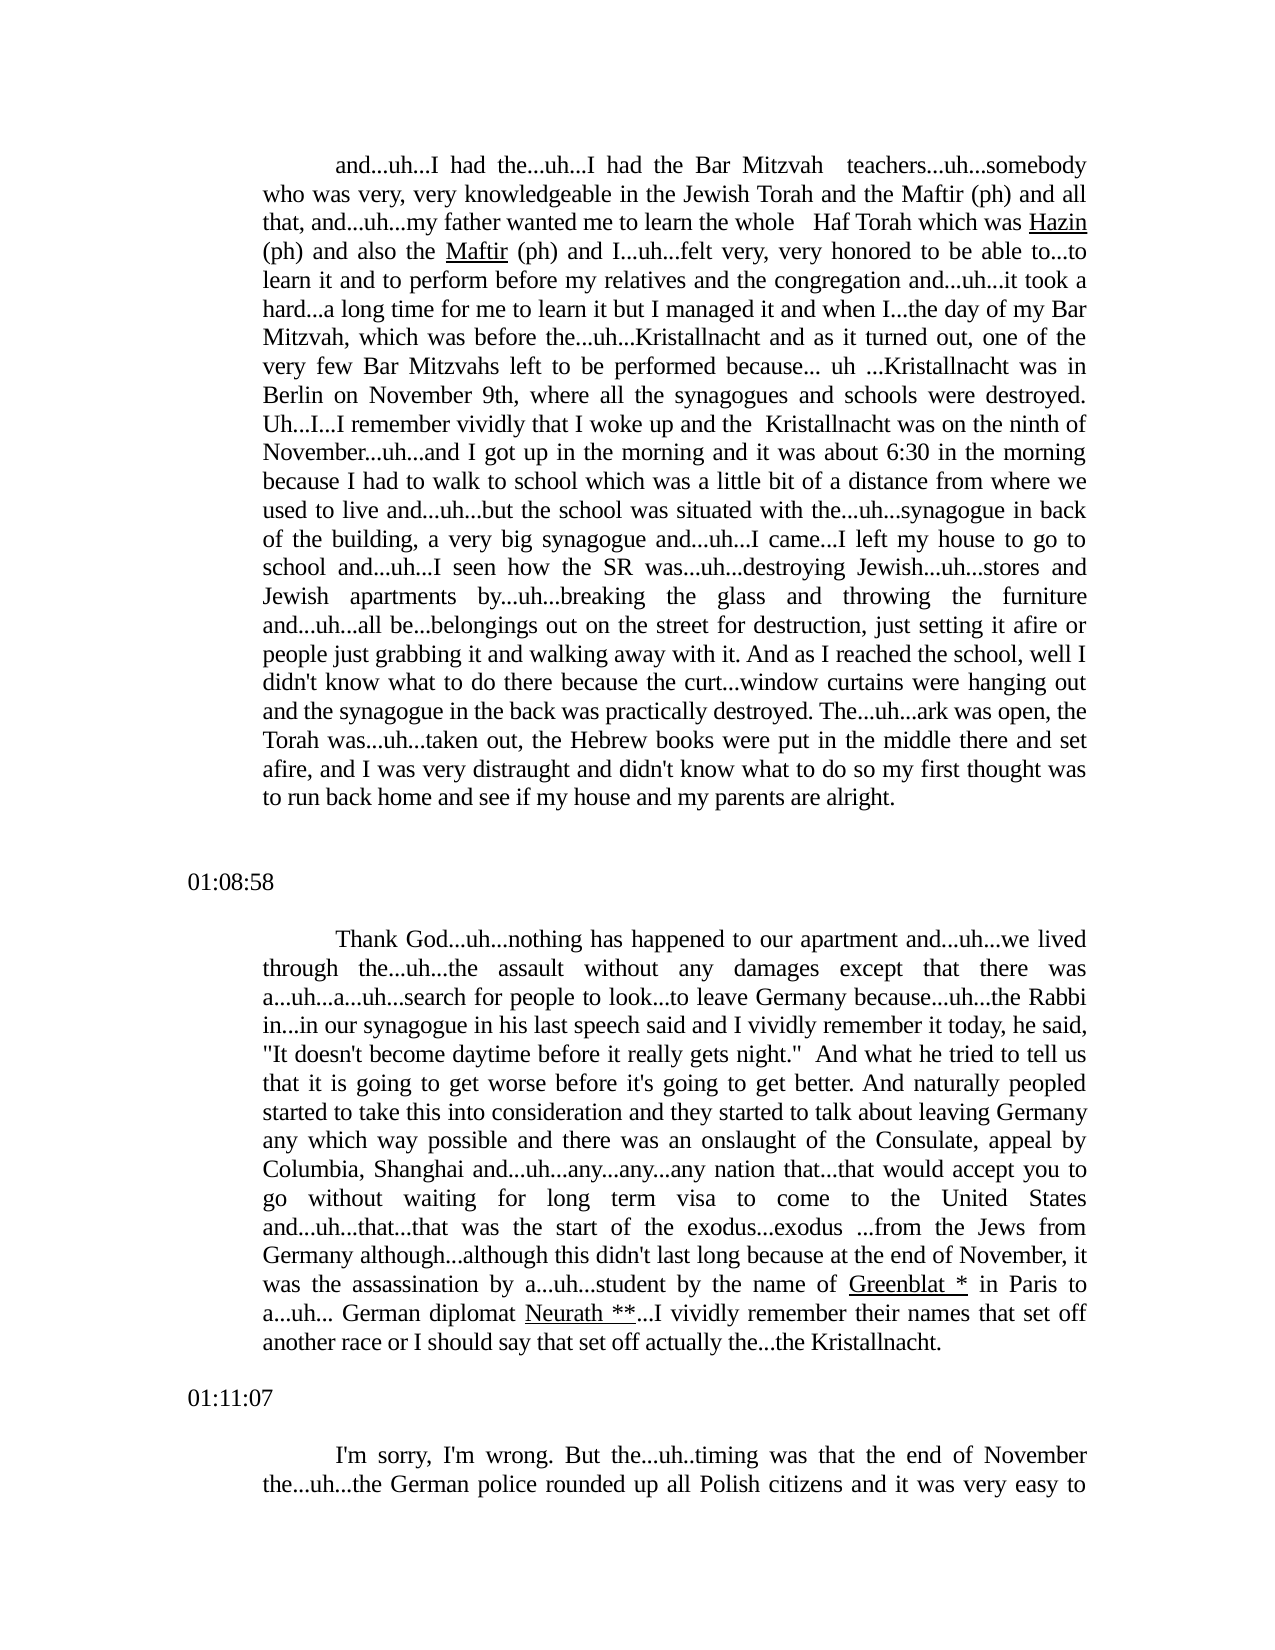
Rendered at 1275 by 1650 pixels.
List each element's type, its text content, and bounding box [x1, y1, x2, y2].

text Thank God...uh...nothing has happened to our apartment and...uh...we lived through the...uh...the assault without any damages except that there was a...uh...a...uh...search for people to look...to leave Germany because...uh...the Rabbi in...in our synagogue in his last speech said and I vividly remember it today, he said, "It doesn't become daytime before it really gets night." And what he tried to tell us that it is going to get worse before it's going to get better. And naturally peopled started to take this into consideration and they started to talk about leaving Germany any which way possible and there was an onslaught of the Consulate, appeal by Columbia, Shanghai and...uh...any...any...any nation that...that would accept you to go without waiting for long term visa to come to the United States and...uh...that...that was the start of the exodus...exodus ...from the Jews from Germany although...although this didn't last long because at the end of November, it was the assassination by a...uh...student by the name of Greenblat * in Paris to a...uh... German diplomat Neurath **...I vividly remember their names that set off another race or I should say that set off actually the...the Kristallnacht. [262, 926, 1087, 1357]
text 01:08:58 [187, 869, 1087, 897]
text 01:11:07 [187, 1386, 1087, 1415]
text and...uh...I had the...uh...I had the Bar Mitzvah teachers...uh...somebody who was very, very knowledgeable in the Jewish Torah and the Maftir (ph) and all that, and...uh...my father wanted me to learn the whole Haf Torah which was Hazin (ph) and also the Maftir (ph) and I...uh...felt very, very honored to be able to...to learn it and to perform before my relatives and the congregation and...uh...it took a hard...a long time for me to learn it but I managed it and when I...the day of my Bar Mitzvah, which was before the...uh...Kristallnacht and as it turned out, one of the very few Bar Mitzvahs left to be performed because... uh ...Kristallnacht was in Berlin on November 9th, where all the synagogues and schools were destroyed. Uh...I...I remember vividly that I woke up and the Kristallnacht was on the ninth of November...uh...and I got up in the morning and it was about 6:30 in the morning because I had to walk to school which was a little bit of a distance from where we used to live and...uh...but the school was situated with the...uh...synagogue in back of the building, a very big synagogue and...uh...I came...I left my house to go to school and...uh...I seen how the SR was...uh...destroying Jewish...uh...stores and Jewish apartments by...uh...breaking the glass and throwing the furniture and...uh...all be...belongings out on the street for destruction, just setting it afire or people just grabbing it and walking away with it. And as I reached the school, well I didn't know what to do there because the curt...window curtains were hanging out and the synagogue in the back was practically destroyed. The...uh...ark was open, the Torah was...uh...taken out, the Hebrew books were put in the middle there and set afire, and I was very distraught and didn't know what to do so my first thought was to run back home and see if my house and my parents are alright. [262, 150, 1087, 811]
